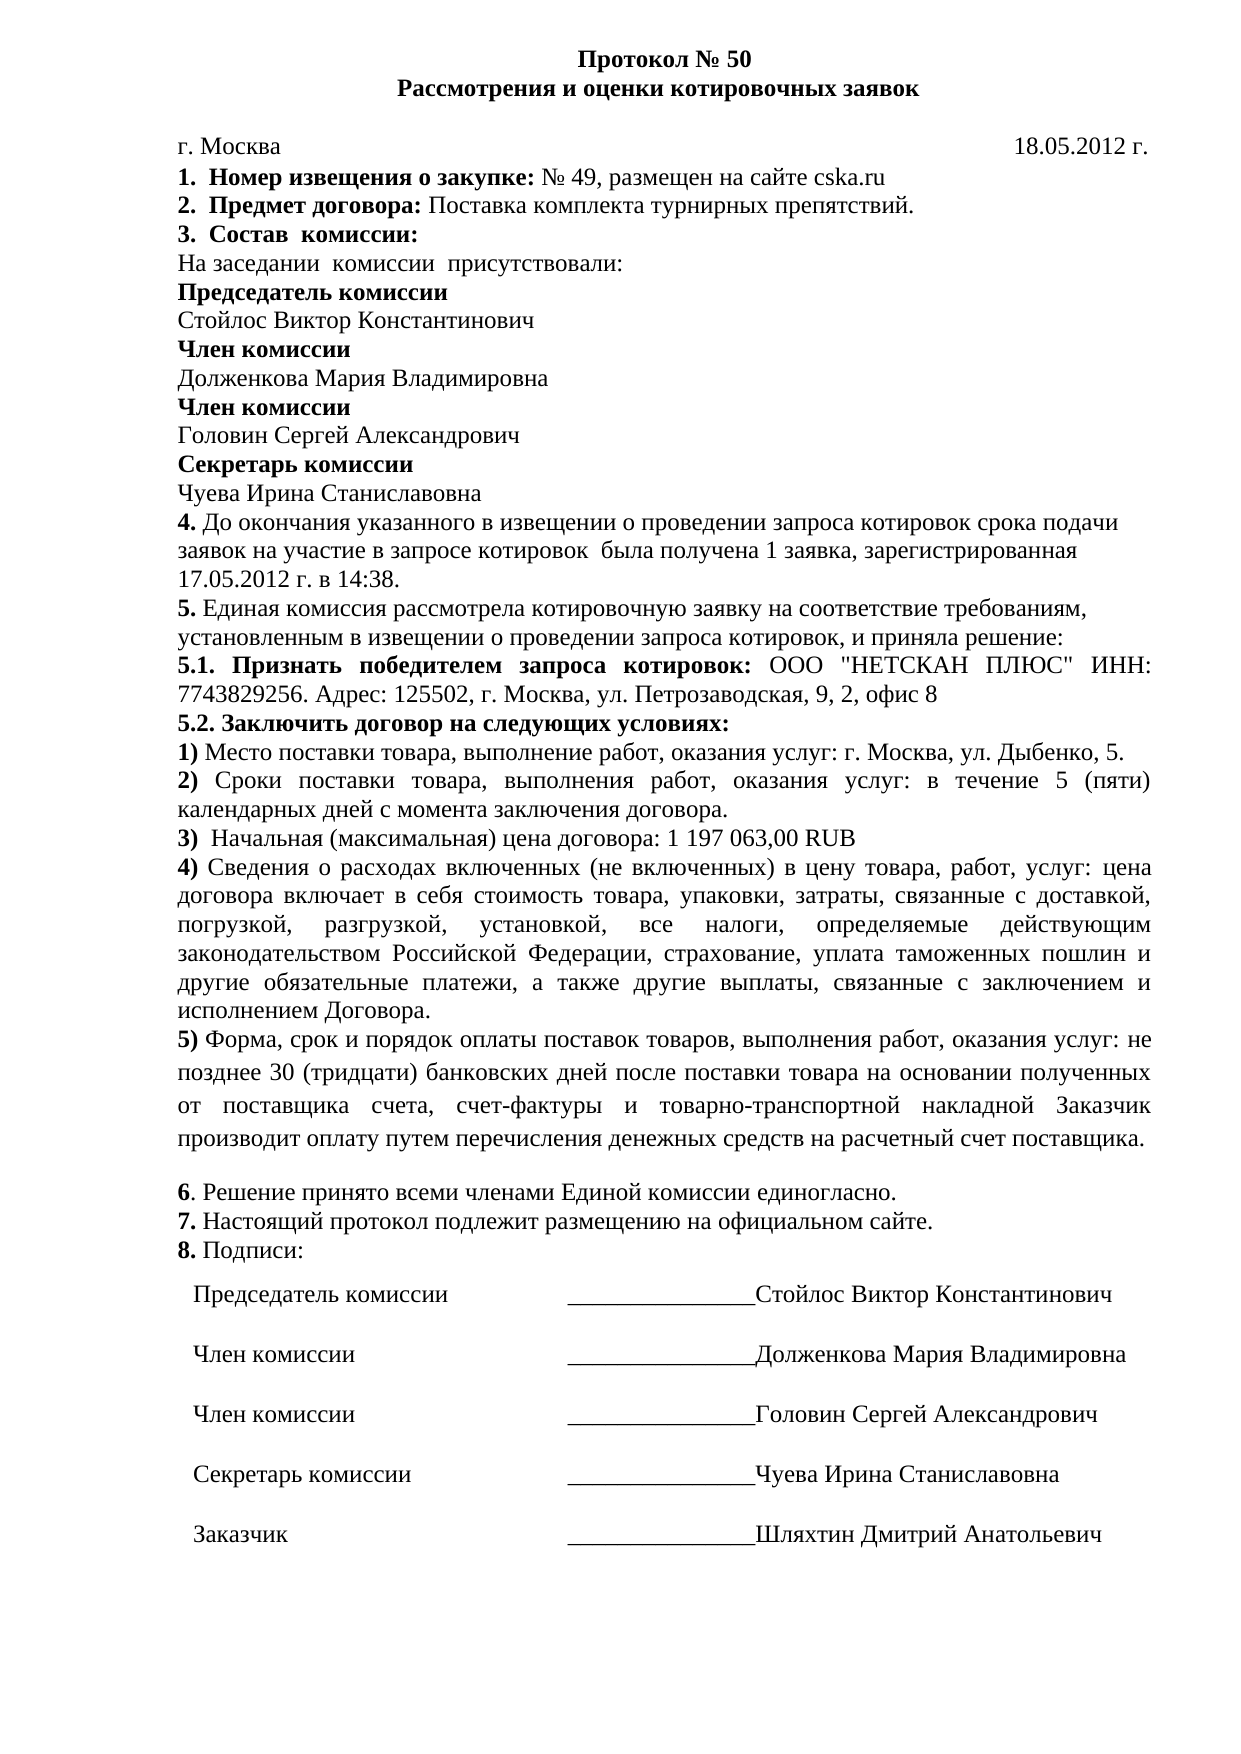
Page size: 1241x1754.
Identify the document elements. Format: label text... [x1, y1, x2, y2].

text 1) Место поставки товара, выполнение работ, оказания услуг: г. Москва, ул. Дыбенко, 5. [177, 737, 1152, 766]
text 5.1. Признать победителем запроса котировок: ООО "НЕТСКАН ПЛЮС" ИНН: 7743829256. Адрес: 125502, г. Москва, ул. Петрозаводская, 9, 2, офис 8 [177, 651, 1152, 708]
text 3. Состав комиссии: На заседании комиссии присутствовали: Председатель комиссии Стойлос Виктор Константинович Член комиссии Долженкова Мария Владимировна Член комиссии Головин Сергей Александрович Секретарь комиссии Чуева Ирина Станиславовна [177, 219, 1152, 507]
text 2) Сроки поставки товара, выполнения работ, оказания услуг: в течение 5 (пяти) календарных дней с момента заключения договора. [177, 766, 1152, 823]
list 5) Форма, срок и порядок оплаты поставок товаров, выполнения работ, оказания услуг: не позднее 30 (тридцати) банковских дней после поставки товара на основании полученных от поставщика счета, счет-фактуры и товарно-транспортной накладной Заказчик производит оплату путем перечисления денежных средств на расчетный счет поставщика. [177, 1024, 1152, 1152]
text Рассмотрения и оценки котировочных заявок [177, 73, 1152, 130]
text 3) Начальная (максимальная) цена договора: 1 197 063,00 RUB [177, 823, 1152, 852]
table_cell _______________Долженкова Мария Владимировна [552, 1324, 1218, 1383]
text 2. Предмет договора: Поставка комплекта турнирных препятствий. [177, 191, 1152, 219]
text 6. Решение принято всеми членами Единой комиссии единогласно. [177, 1177, 1152, 1206]
table_cell Секретарь комиссии [177, 1444, 552, 1503]
text 4. До окончания указанного в извещении о проведении запроса котировок срока подачи заявок на участие в запросе котировок была получена 1 заявка, зарегистрированная 17.05.2012 г. в 14:38. [177, 507, 1152, 593]
table_cell Член комиссии [177, 1384, 552, 1443]
text Протокол № 50 [177, 44, 1152, 73]
table_cell _______________Шляхтин Дмитрий Анатольевич [552, 1504, 1218, 1563]
table_header _______________Стойлос Виктор Константинович [552, 1264, 1218, 1323]
table_cell Член комиссии [177, 1324, 552, 1383]
text 1. Номер извещения о закупке: № 49, размещен на сайте cska.ru [177, 162, 1152, 191]
text 5. Единая комиссия рассмотрела котировочную заявку на соответствие требованиям, установленным в извещении о проведении запроса котировок, и приняла решение: [177, 593, 1152, 651]
table_header 18.05.2012 г. [600, 130, 1150, 162]
text 4) Сведения о расходах включенных (не включенных) в цену товара, работ, услуг: цена договора включает в себя стоимость товара, упаковки, затраты, связанные с доставкой, погрузкой, разгрузкой, установкой, все налоги, определяемые действующим законодательством Российской Федерации, страхование, уплата таможенных пошлин и другие обязательные платежи, а также другие выплаты, связанные с заключением и исполнением Договора. [177, 852, 1152, 1024]
table_header г. Москва [176, 130, 600, 162]
table_cell _______________Чуева Ирина Станиславовна [552, 1444, 1218, 1503]
table_cell _______________Головин Сергей Александрович [552, 1384, 1218, 1443]
table_cell Заказчик [177, 1504, 552, 1563]
text 5.2. Заключить договор на следующих условиях: [177, 708, 1152, 737]
text 7. Настоящий протокол подлежит размещению на официальном сайте. 8. Подписи: [177, 1206, 1152, 1263]
table_header Председатель комиссии [177, 1264, 552, 1323]
